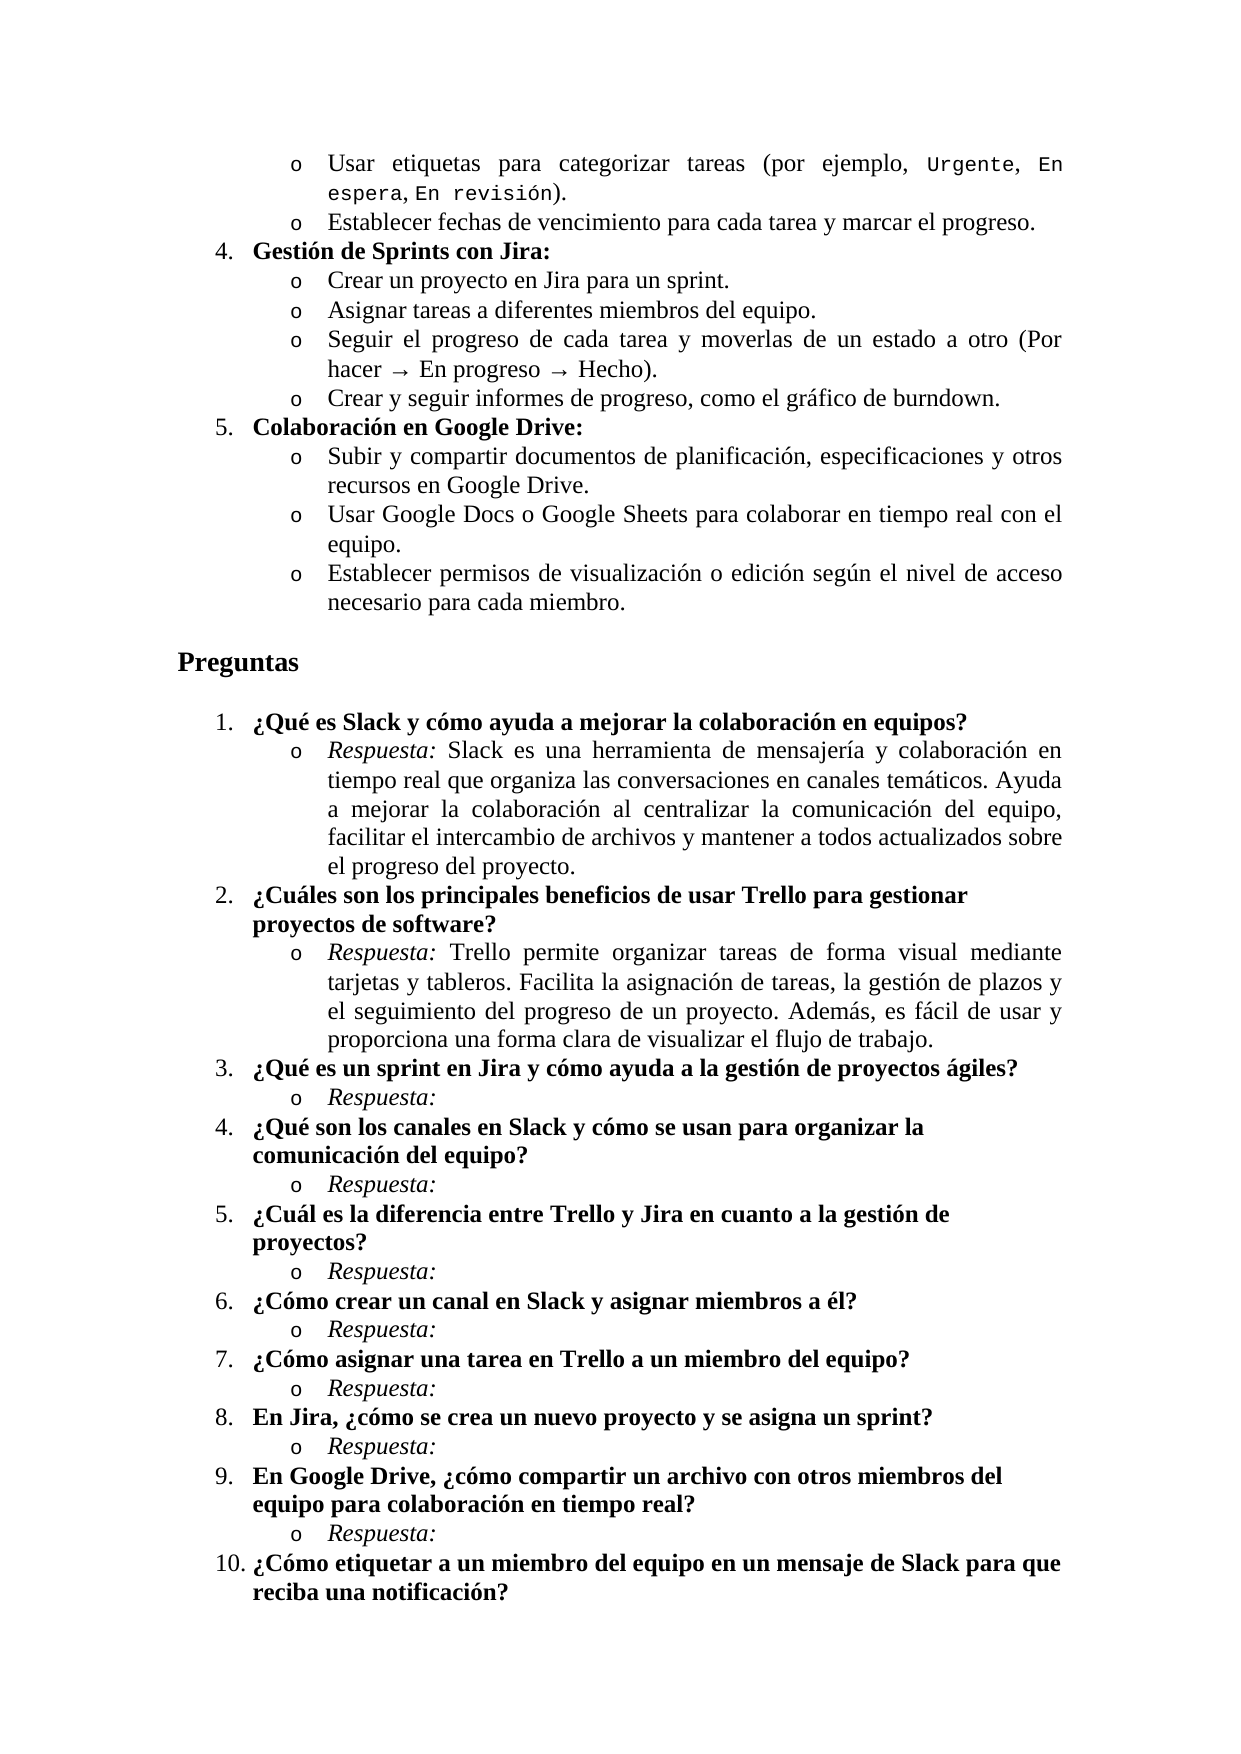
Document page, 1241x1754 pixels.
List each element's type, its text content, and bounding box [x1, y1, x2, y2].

list ¿Cómo asignar una tarea en Trello a un miembro del equipo? [215, 1344, 1063, 1373]
list Seguir el progreso de cada tarea y moverlas de un estado a otro (Por hacer → En progreso → Hecho). [290, 324, 1063, 383]
list En Google Drive, ¿cómo compartir un archivo con otros miembros del equipo para colaboración en tiempo real? [215, 1461, 1063, 1518]
list ¿Qué son los canales en Slack y cómo se usan para organizar la comunicación del equipo? [215, 1112, 1063, 1169]
list Usar etiquetas para categorizar tareas (por ejemplo, Urgente, En espera, En revisión). [290, 148, 1063, 207]
list ¿Qué es Slack y cómo ayuda a mejorar la colaboración en equipos? [215, 707, 1063, 735]
list ¿Qué es un sprint en Jira y cómo ayuda a la gestión de proyectos ágiles? [215, 1053, 1063, 1082]
list Subir y compartir documentos de planificación, especificaciones y otros recursos en Google Drive. [290, 441, 1063, 499]
list Establecer permisos de visualización o edición según el nivel de acceso necesario para cada miembro. [290, 558, 1063, 616]
text Preguntas [177, 645, 1063, 677]
list ¿Cuál es la diferencia entre Trello y Jira en cuanto a la gestión de proyectos? [215, 1199, 1063, 1256]
list Respuesta: [290, 1082, 1063, 1112]
list Respuesta: [290, 1373, 1063, 1402]
list Respuesta: [290, 1518, 1063, 1548]
list ¿Cómo crear un canal en Slack y asignar miembros a él? [215, 1286, 1063, 1314]
list ¿Cuáles son los principales beneficios de usar Trello para gestionar proyectos de software? [215, 880, 1063, 937]
list Colaboración en Google Drive: [215, 412, 1063, 441]
list Establecer fechas de vencimiento para cada tarea y marcar el progreso. [290, 207, 1063, 236]
list Respuesta: [290, 1431, 1063, 1461]
list Asignar tareas a diferentes miembros del equipo. [290, 295, 1063, 324]
list Respuesta: [290, 1256, 1063, 1286]
list Respuesta: [290, 1169, 1063, 1199]
list Respuesta: Slack es una herramienta de mensajería y colaboración en tiempo real que organiza las conversaciones en canales temáticos. Ayuda a mejorar la colaboración al centralizar la comunicación del equipo, facilitar el intercambio de archivos y mantener a todos actualizados sobre el progreso del proyecto. [290, 735, 1063, 880]
list Gestión de Sprints con Jira: [215, 236, 1063, 265]
list Crear un proyecto en Jira para un sprint. [290, 265, 1063, 295]
list Crear y seguir informes de progreso, como el gráfico de burndown. [290, 383, 1063, 412]
list Respuesta: Trello permite organizar tareas de forma visual mediante tarjetas y tableros. Facilita la asignación de tareas, la gestión de plazos y el seguimiento del progreso de un proyecto. Además, es fácil de usar y proporciona una forma clara de visualizar el flujo de trabajo. [290, 937, 1063, 1053]
list Respuesta: [290, 1314, 1063, 1344]
list Usar Google Docs o Google Sheets para colaborar en tiempo real con el equipo. [290, 499, 1063, 558]
list En Jira, ¿cómo se crea un nuevo proyecto y se asigna un sprint? [215, 1402, 1063, 1431]
list ¿Cómo etiquetar a un miembro del equipo en un mensaje de Slack para que reciba una notificación? [215, 1548, 1063, 1605]
